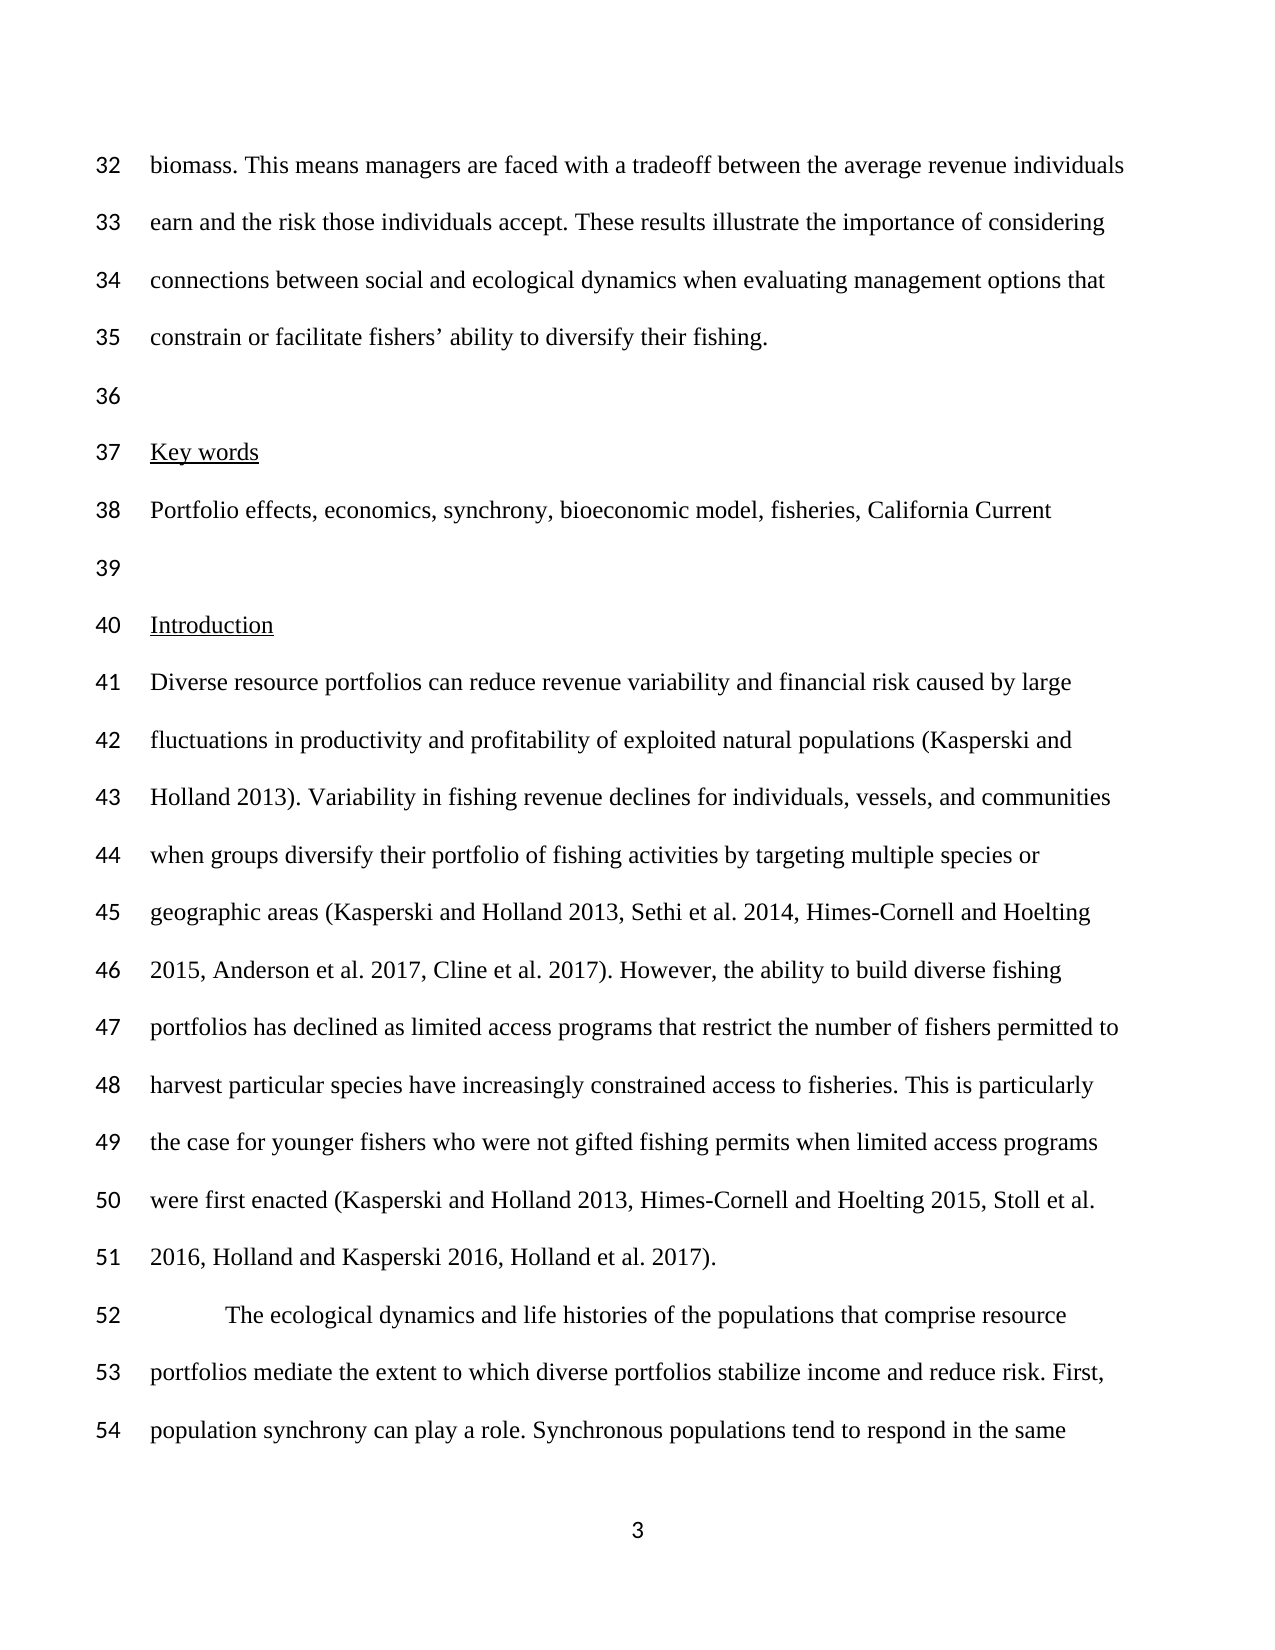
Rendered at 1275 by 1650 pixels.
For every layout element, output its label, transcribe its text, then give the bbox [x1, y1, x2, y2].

text Introduction [150, 610, 1125, 639]
text Portfolio effects, economics, synchrony, bioeconomic model, fisheries, California Current [150, 495, 1125, 524]
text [150, 150, 1125, 351]
text Diverse resource portfolios can reduce revenue variability and financial risk caused by large fluctuations in productivity and profitability of exploited natural populations (Kasperski and Holland 2013). Variability in fishing revenue declines for individuals, vessels, and communities when groups diversify their portfolio of fishing activities by targeting multiple species or geographic areas (Kasperski and Holland 2013, Sethi et al. 2014, Himes-Cornell and Hoelting 2015, Anderson et al. 2017, Cline et al. 2017). However, the ability to build diverse fishing portfolios has declined as limited access programs that restrict the number of fishers permitted to harvest particular species have increasingly constrained access to fisheries. This is particularly the case for younger fishers who were not gifted fishing permits when limited access programs were first enacted (Kasperski and Holland 2013, Himes-Cornell and Hoelting 2015, Stoll et al. 2016, Holland and Kasperski 2016, Holland et al. 2017). [150, 667, 1125, 1271]
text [150, 1300, 1125, 1444]
text Key words [150, 437, 1125, 466]
